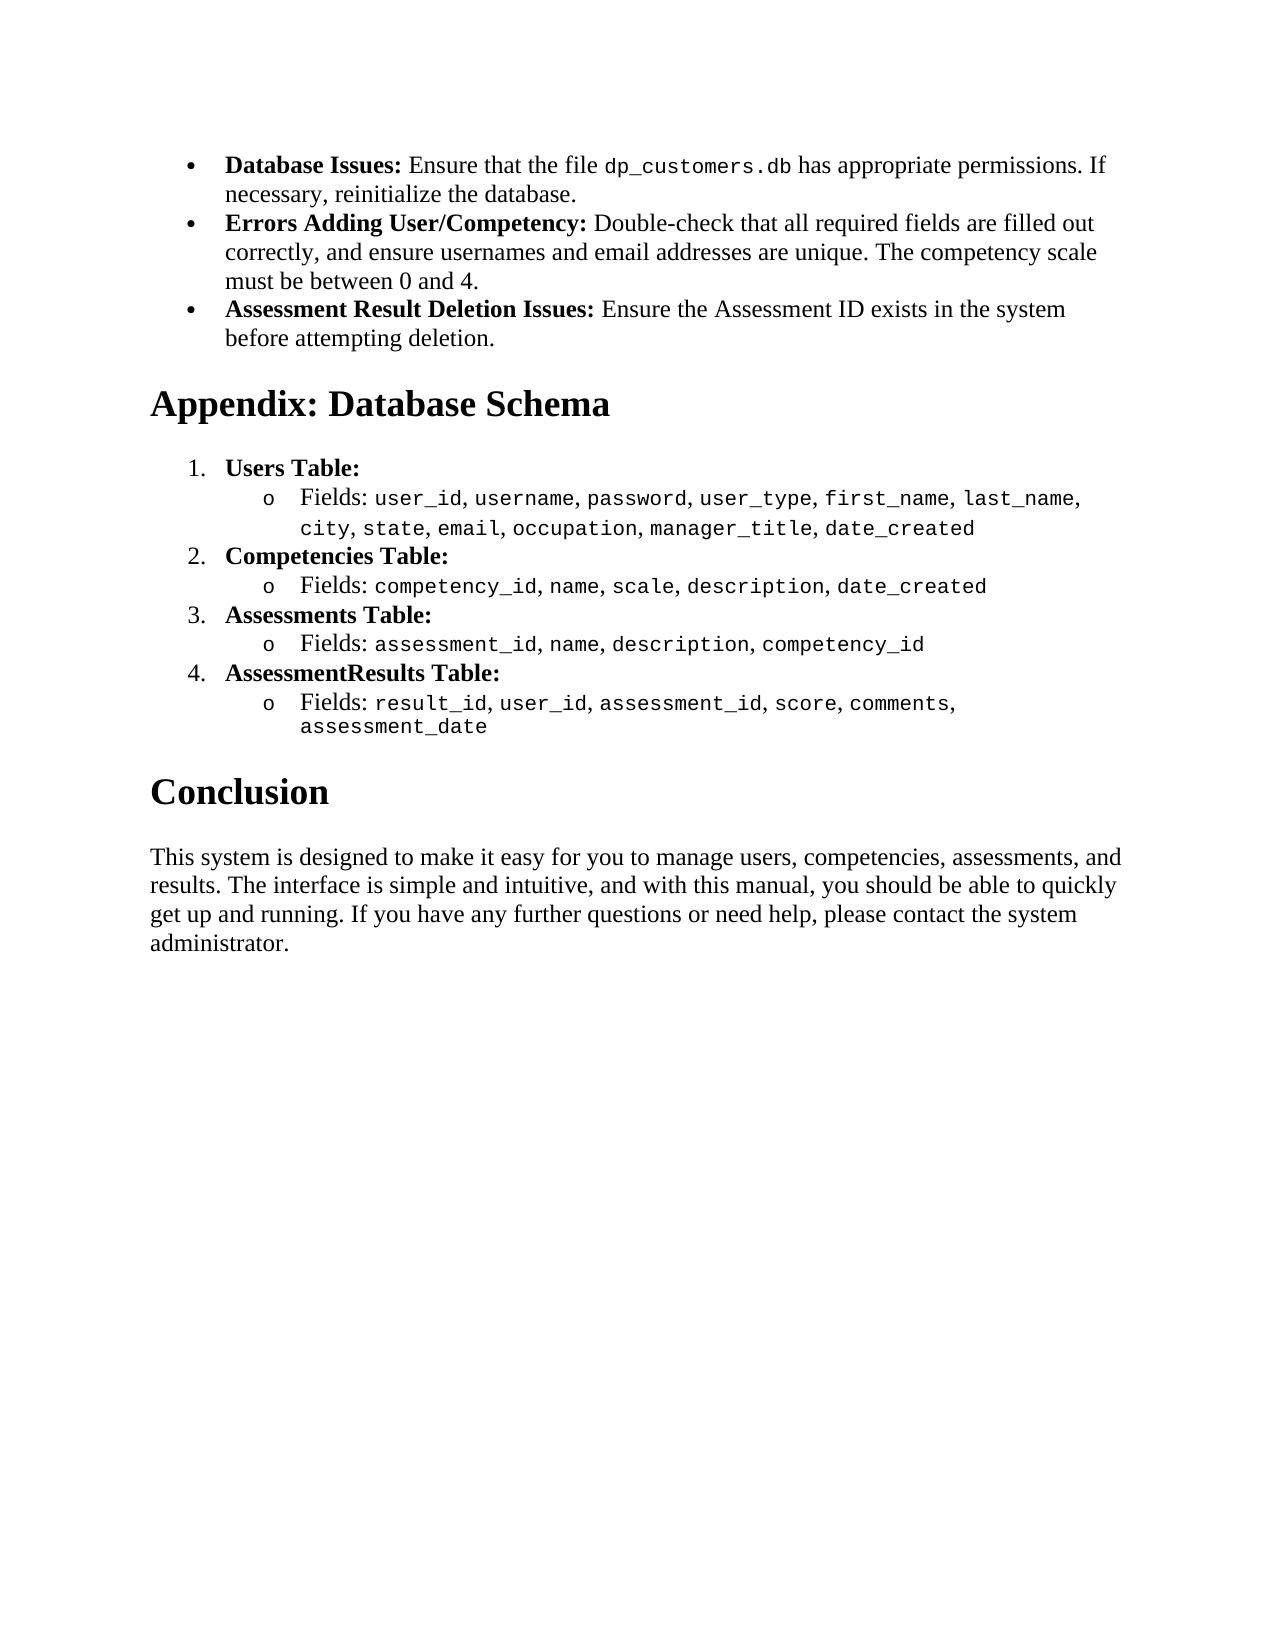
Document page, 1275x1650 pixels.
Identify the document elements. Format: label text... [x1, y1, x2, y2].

text This system is designed to make it easy for you to manage users, competencies, assessments, and results. The interface is simple and intuitive, and with this manual, you should be able to quickly get up and running. If you have any further questions or need help, please contact the system administrator. [150, 842, 1125, 957]
text Appendix: Database Schema [150, 381, 1125, 424]
list Assessments Table: [187, 600, 1125, 628]
list Users Table: [187, 453, 1125, 482]
list Fields: assessment_id, name, description, competency_id [262, 628, 1125, 658]
list Database Issues: Ensure that the file dp_customers.db has appropriate permissions. If necessary, reinitialize the database. [187, 150, 1125, 208]
list Errors Adding User/Competency: Double-check that all required fields are filled out correctly, and ensure usernames and email addresses are unique. The competency scale must be between 0 and 4. [187, 208, 1125, 294]
list Fields: user_id, username, password, user_type, first_name, last_name, city, state, email, occupation, manager_title, date_created [262, 482, 1125, 541]
list Fields: competency_id, name, scale, description, date_created [262, 570, 1125, 600]
list AssessmentResults Table: [187, 658, 1125, 687]
list Assessment Result Deletion Issues: Ensure the Assessment ID exists in the system before attempting deletion. [187, 294, 1125, 352]
text Conclusion [150, 769, 1125, 812]
list Fields: result_id, user_id, assessment_id, score, comments, assessment_date [262, 687, 1125, 740]
list Competencies Table: [187, 541, 1125, 570]
